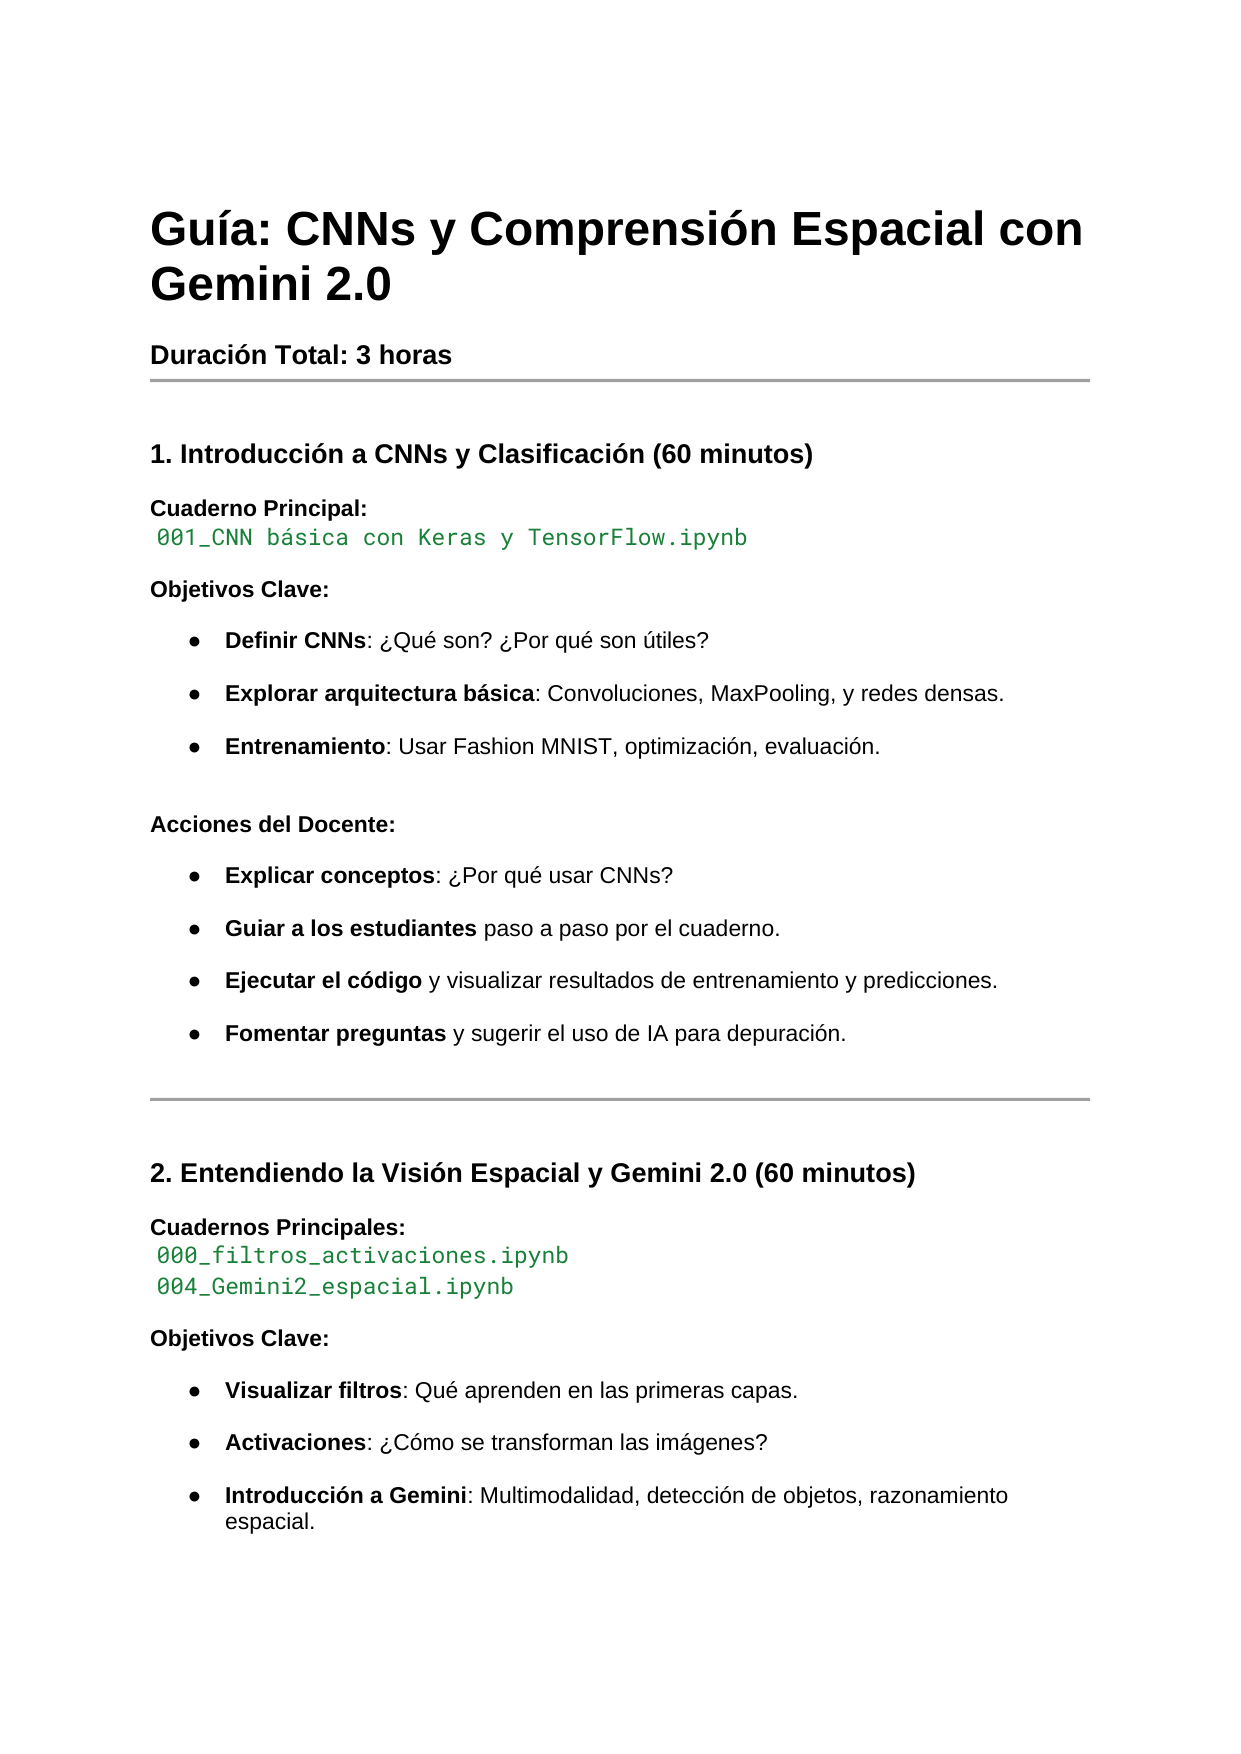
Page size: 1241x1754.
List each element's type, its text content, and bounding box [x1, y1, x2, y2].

list Explicar conceptos: ¿Por qué usar CNNs? [187, 862, 1090, 915]
subtitle Guía: CNNs y Comprensión Espacial con Gemini 2.0 [150, 200, 1090, 310]
list Guiar a los estudiantes paso a paso por el cuaderno. [187, 915, 1090, 967]
list Definir CNNs: ¿Qué son? ¿Por qué son útiles? [187, 627, 1090, 680]
list Fomentar preguntas y sugerir el uso de IA para depuración. [187, 1020, 1090, 1073]
list Ejecutar el código y visualizar resultados de entrenamiento y predicciones. [187, 967, 1090, 1020]
text Acciones del Docente: [150, 811, 1090, 837]
text Objetivos Clave: [150, 576, 1090, 602]
subtitle Duración Total: 3 horas [150, 339, 1090, 371]
list Introducción a Gemini: Multimodalidad, detección de objetos, razonamiento espacial. [187, 1482, 1090, 1561]
list Explorar arquitectura básica: Convoluciones, MaxPooling, y redes densas. [187, 680, 1090, 733]
subtitle 2. Entendiendo la Visión Espacial y Gemini 2.0 (60 minutos) [150, 1157, 1090, 1188]
list Visualizar filtros: Qué aprenden en las primeras capas. [187, 1377, 1090, 1429]
text Objetivos Clave: [150, 1325, 1090, 1352]
list Entrenamiento: Usar Fashion MNIST, optimización, evaluación. [187, 733, 1090, 786]
text Cuaderno Principal: 001_CNN básica con Keras y TensorFlow.ipynb [150, 494, 1090, 551]
text Cuadernos Principales: 000_filtros_activaciones.ipynb 004_Gemini2_espacial.ipynb [150, 1213, 1090, 1300]
subtitle 1. Introducción a CNNs y Clasificación (60 minutos) [150, 438, 1090, 469]
list Activaciones: ¿Cómo se transforman las imágenes? [187, 1429, 1090, 1482]
